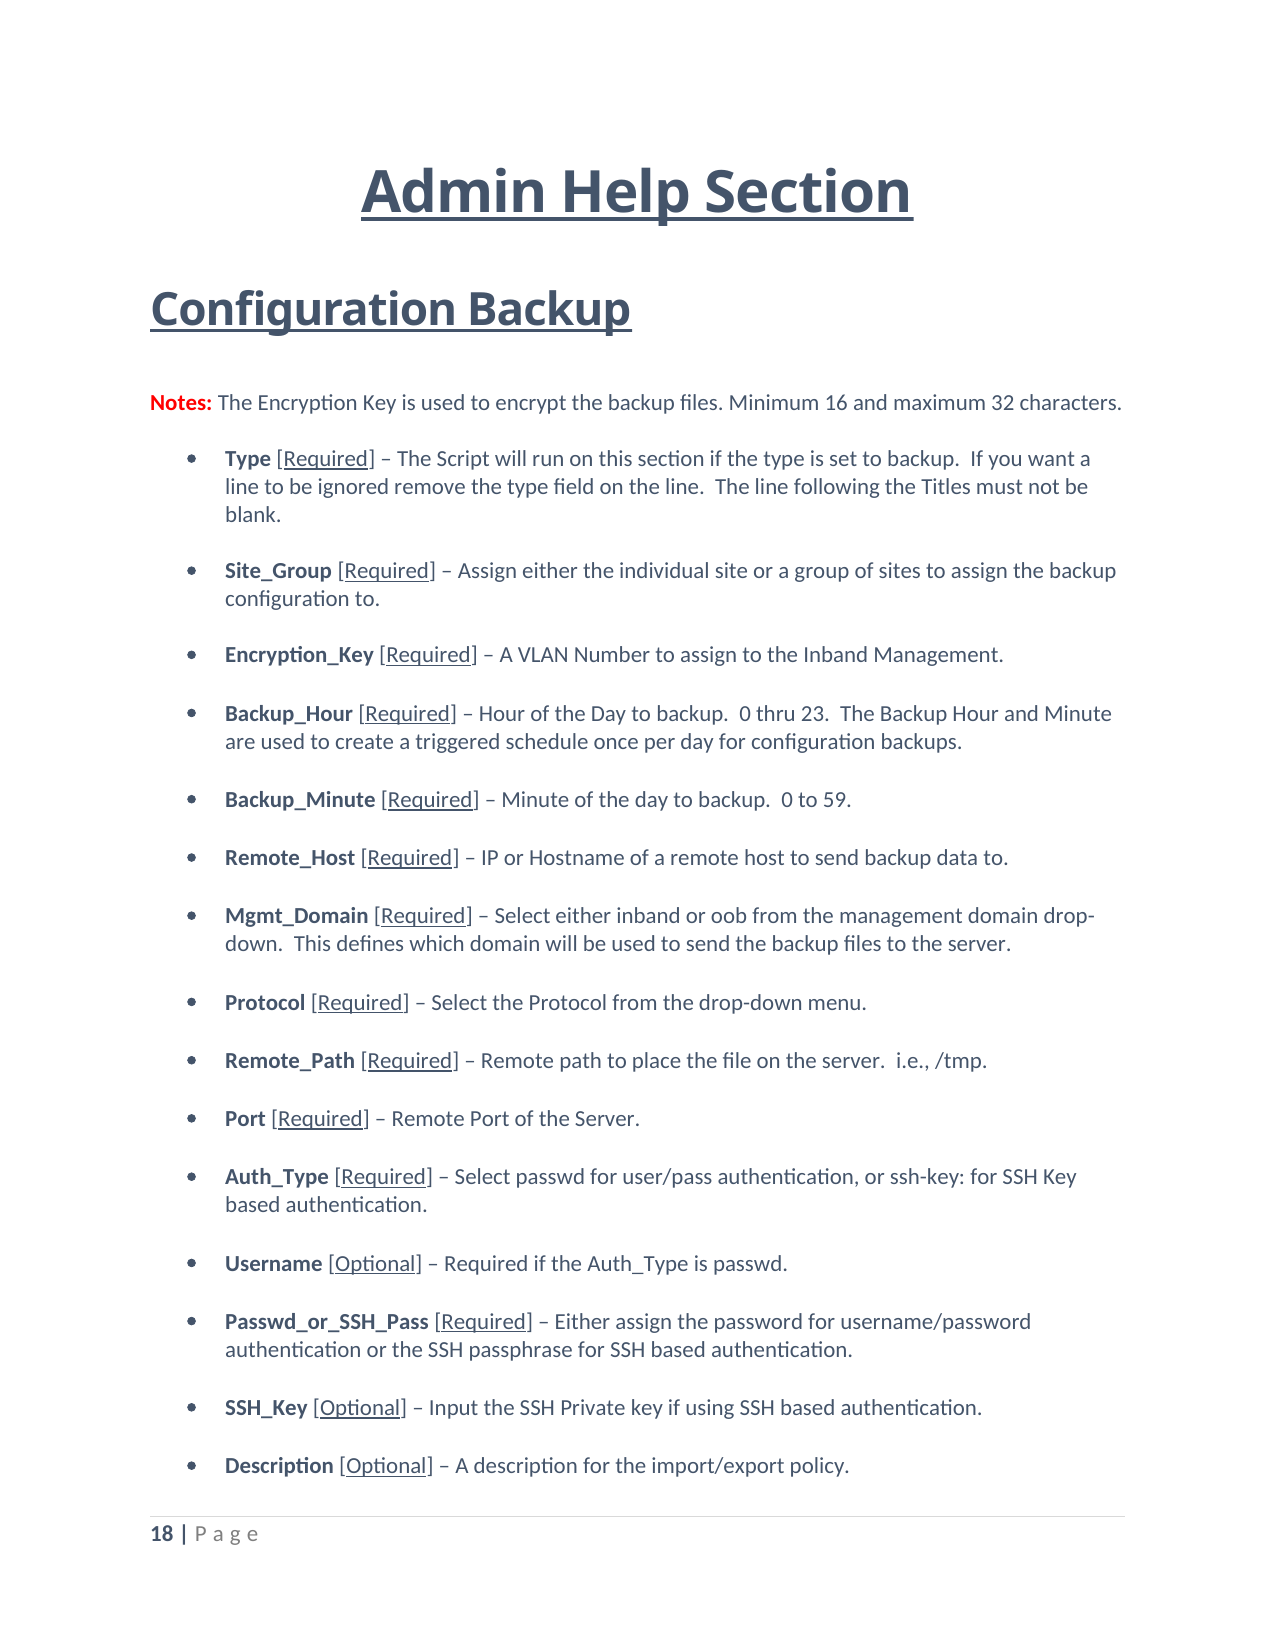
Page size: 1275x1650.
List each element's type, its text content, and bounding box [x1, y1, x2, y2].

list Remote_Path [Required] – Remote path to place the file on the server. i.e., /tmp. [187, 1046, 1125, 1074]
list Auth_Type [Required] – Select passwd for user/pass authentication, or ssh-key: for SSH Key based authentication. [187, 1162, 1125, 1218]
list Remote_Host [Required] – IP or Hostname of a remote host to send backup data to. [187, 843, 1125, 871]
list Encryption_Key [Required] – A VLAN Number to assign to the Inband Management. [187, 641, 1125, 668]
list Passwd_or_SSH_Pass [Required] – Either assign the password for username/password authentication or the SSH passphrase for SSH based authentication. [187, 1307, 1125, 1363]
subtitle Configuration Backup [150, 276, 1125, 339]
list Backup_Minute [Required] – Minute of the day to backup. 0 to 59. [187, 785, 1125, 813]
subtitle Admin Help Section [150, 150, 1125, 229]
list Description [Optional] – A description for the import/export policy. [187, 1451, 1125, 1479]
list Port [Required] – Remote Port of the Server. [187, 1104, 1125, 1132]
list SSH_Key [Optional] – Input the SSH Private key if using SSH based authentication. [187, 1393, 1125, 1421]
list Protocol [Required] – Select the Protocol from the drop-down menu. [187, 988, 1125, 1016]
list Username [Optional] – Required if the Auth_Type is passwd. [187, 1249, 1125, 1277]
text Notes: The Encryption Key is used to encrypt the backup files. Minimum 16 and maximum 32 characters. [150, 388, 1125, 444]
list Backup_Hour [Required] – Hour of the Day to backup. 0 thru 23. The Backup Hour and Minute are used to create a triggered schedule once per day for configuration backups. [187, 699, 1125, 755]
list Type [Required] – The Script will run on this section if the type is set to backup. If you want a line to be ignored remove the type field on the line. The line following the Titles must not be blank. [187, 444, 1125, 528]
list Mgmt_Domain [Required] – Select either inband or oob from the management domain drop-down. This defines which domain will be used to send the backup files to the server. [187, 901, 1125, 957]
list Site_Group [Required] – Assign either the individual site or a group of sites to assign the backup configuration to. [187, 556, 1125, 612]
